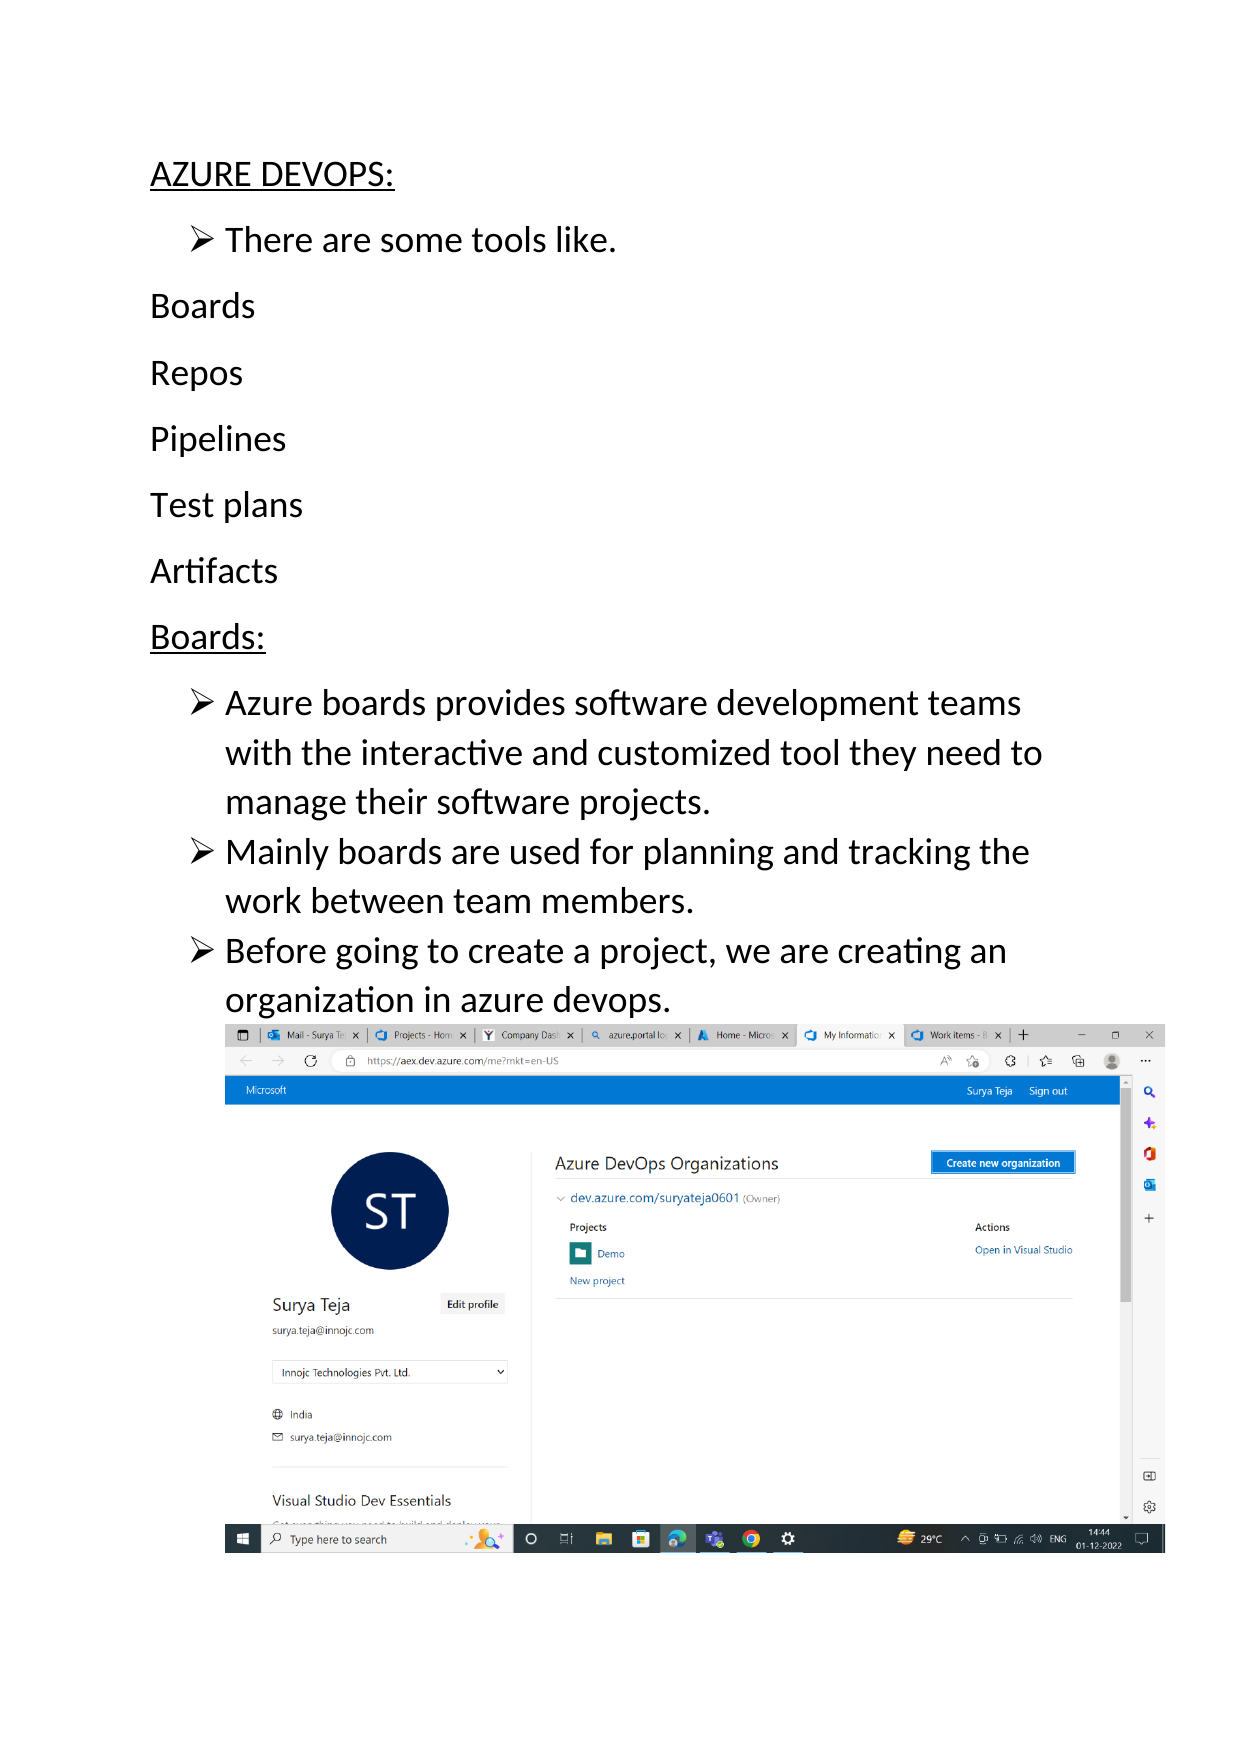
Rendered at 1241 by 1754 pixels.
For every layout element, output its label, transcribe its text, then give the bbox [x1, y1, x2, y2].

picture [225, 1024, 1166, 1553]
text Pipelines [150, 414, 1090, 460]
text Artifacts [150, 547, 1090, 593]
text Boards [150, 282, 1090, 328]
list There are some tools like. [187, 216, 1090, 262]
text AZURE DEVOPS: [150, 150, 1090, 196]
list Azure boards provides software development teams with the interactive and customized tool they need to manage their software projects. [187, 679, 1090, 824]
text Test plans [150, 481, 1090, 527]
text Boards: [150, 613, 1090, 659]
list Mainly boards are used for planning and tracking the work between team members. [187, 828, 1090, 923]
text Repos [150, 348, 1090, 394]
